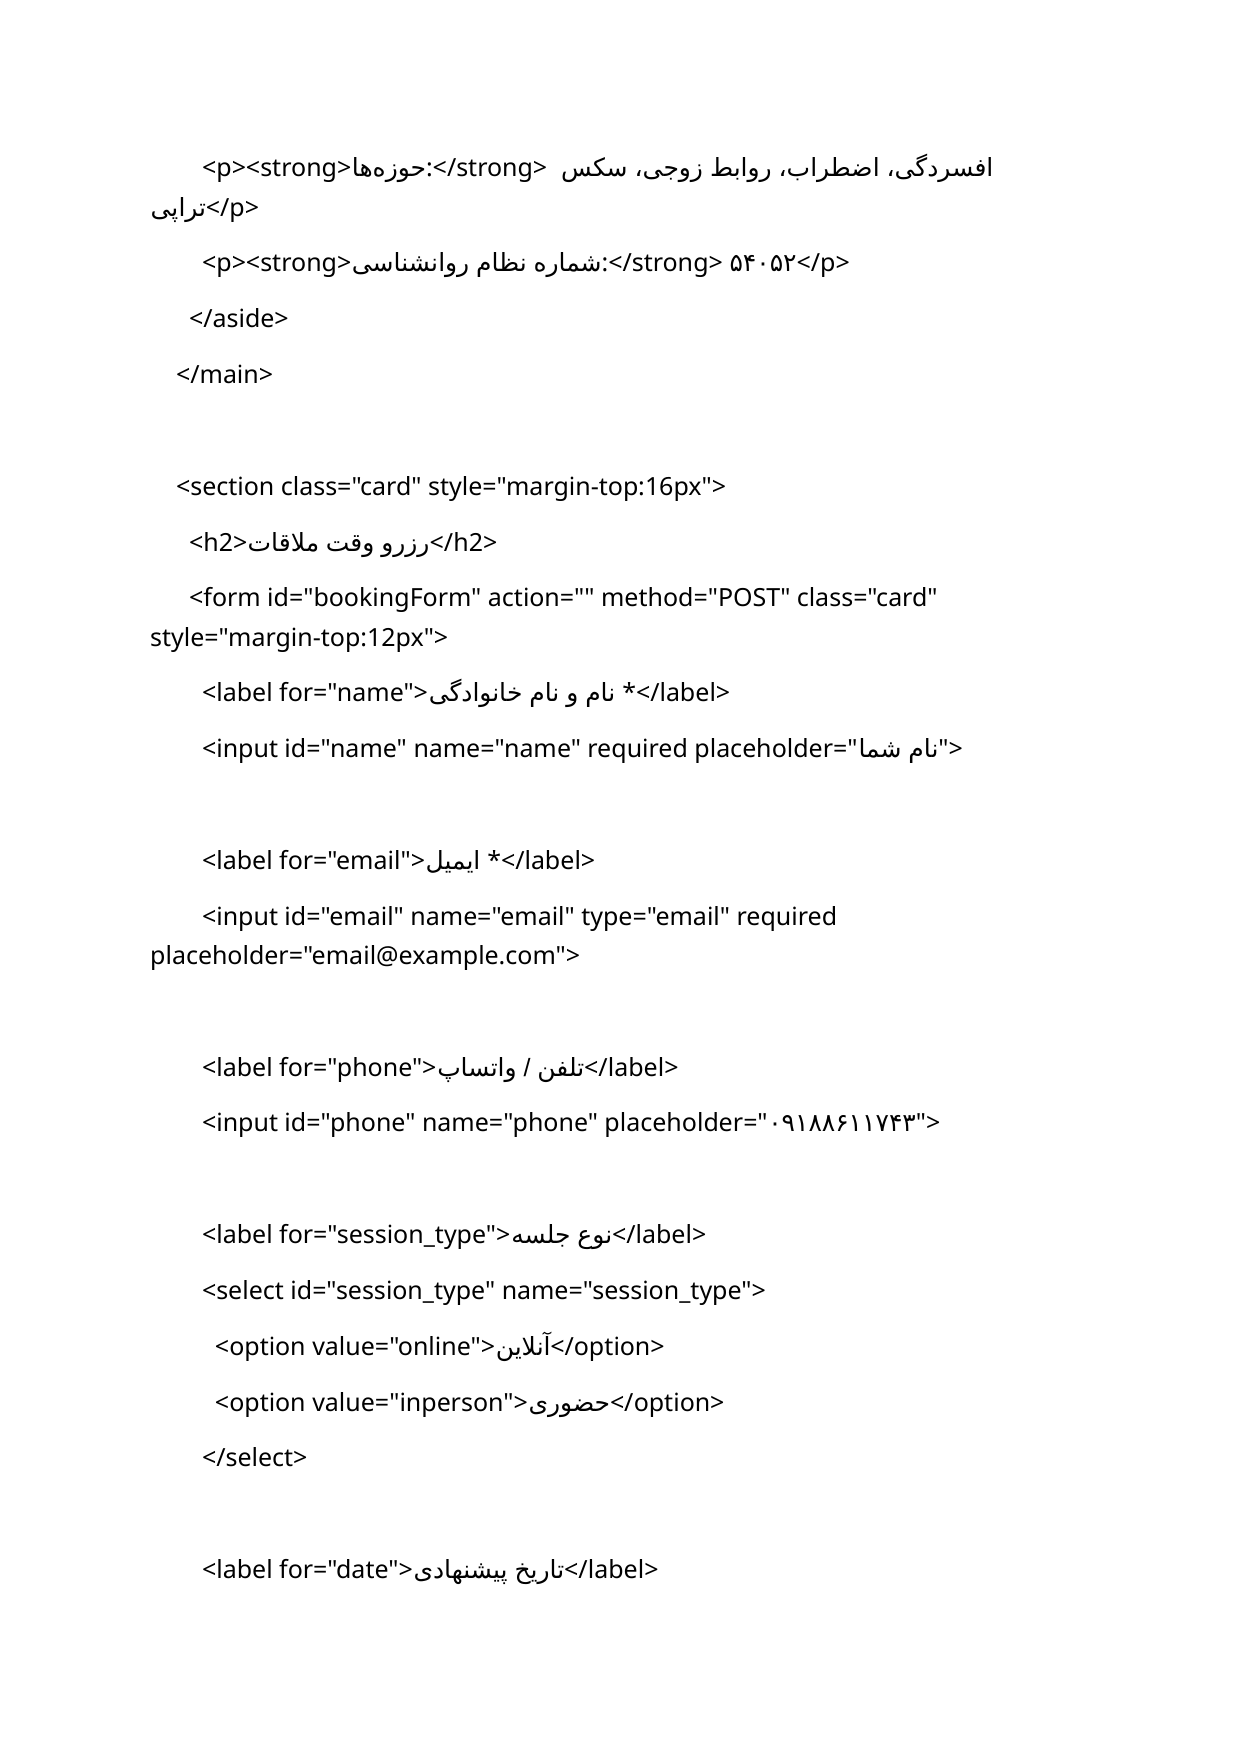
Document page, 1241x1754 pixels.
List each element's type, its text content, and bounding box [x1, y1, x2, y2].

text <label for="session_type">نوع جلسه</label> [150, 1217, 1090, 1251]
text </select> [150, 1440, 1090, 1474]
text </main> [150, 357, 1090, 391]
text <select id="session_type" name="session_type"> [150, 1272, 1090, 1307]
text <label for="phone">تلفن / واتساپ</label> [150, 1049, 1090, 1083]
text <label for="name">نام و نام خانوادگی *</label> [150, 675, 1090, 709]
text <section class="card" style="margin-top:16px"> [150, 468, 1090, 502]
text <option value="inperson">حضوری</option> [150, 1384, 1090, 1418]
text <h2>رزرو وقت ملاقات</h2> [150, 524, 1090, 558]
text <input id="name" name="name" required placeholder="نام شما"> [150, 731, 1090, 765]
text <p><strong>حوزه‌ها:</strong> افسردگی، اضطراب، روابط زوجی، سکس تراپی</p> [150, 150, 1090, 223]
text <option value="online">آنلاین</option> [150, 1328, 1090, 1362]
text <input id="email" name="email" type="email" required placeholder="email@example.com"> [150, 898, 1090, 972]
text <label for="email">ایمیل *</label> [150, 842, 1090, 877]
text <p><strong>شماره نظام روانشناسی:</strong> ۵۴۰۵۲</p> [150, 245, 1090, 279]
text <label for="date">تاریخ پیشنهادی</label> [150, 1552, 1090, 1586]
text </aside> [150, 301, 1090, 335]
text <input id="phone" name="phone" placeholder="۰۹۱۸۸۶۱۱۷۴۳"> [150, 1105, 1090, 1139]
text <form id="bookingForm" action="" method="POST" class="card" style="margin-top:12px"> [150, 580, 1090, 653]
